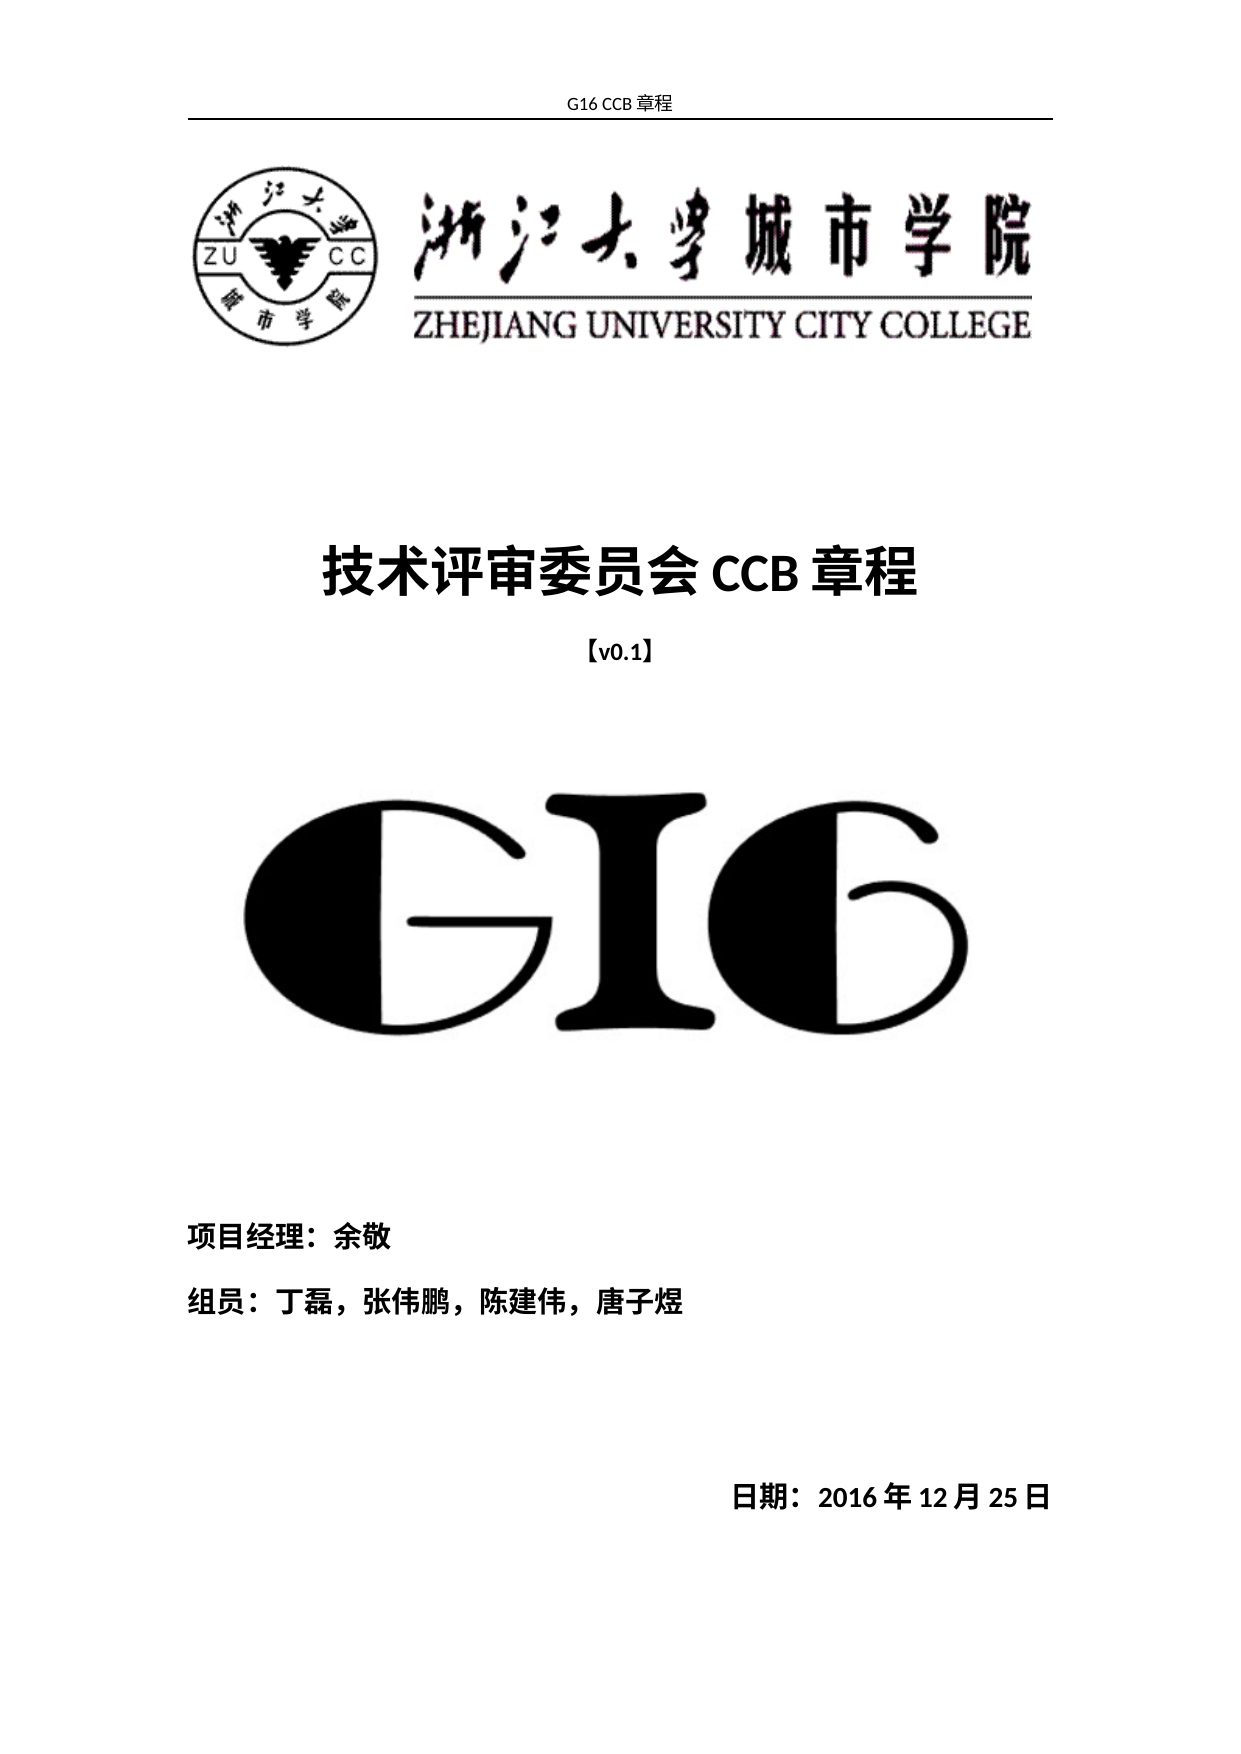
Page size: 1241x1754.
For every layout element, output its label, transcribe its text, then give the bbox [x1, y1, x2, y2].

text 技术评审委员会CCB章程 [187, 519, 1053, 617]
text 日期：2016年12月25日 [187, 1462, 1053, 1527]
text 项目经理：余敬 [187, 1202, 1053, 1267]
picture [187, 747, 997, 1061]
text 组员：丁磊，张伟鹏，陈建伟，唐子煜 [187, 1267, 1053, 1332]
text 【v0.1】 [187, 617, 1053, 682]
picture [187, 162, 1032, 351]
